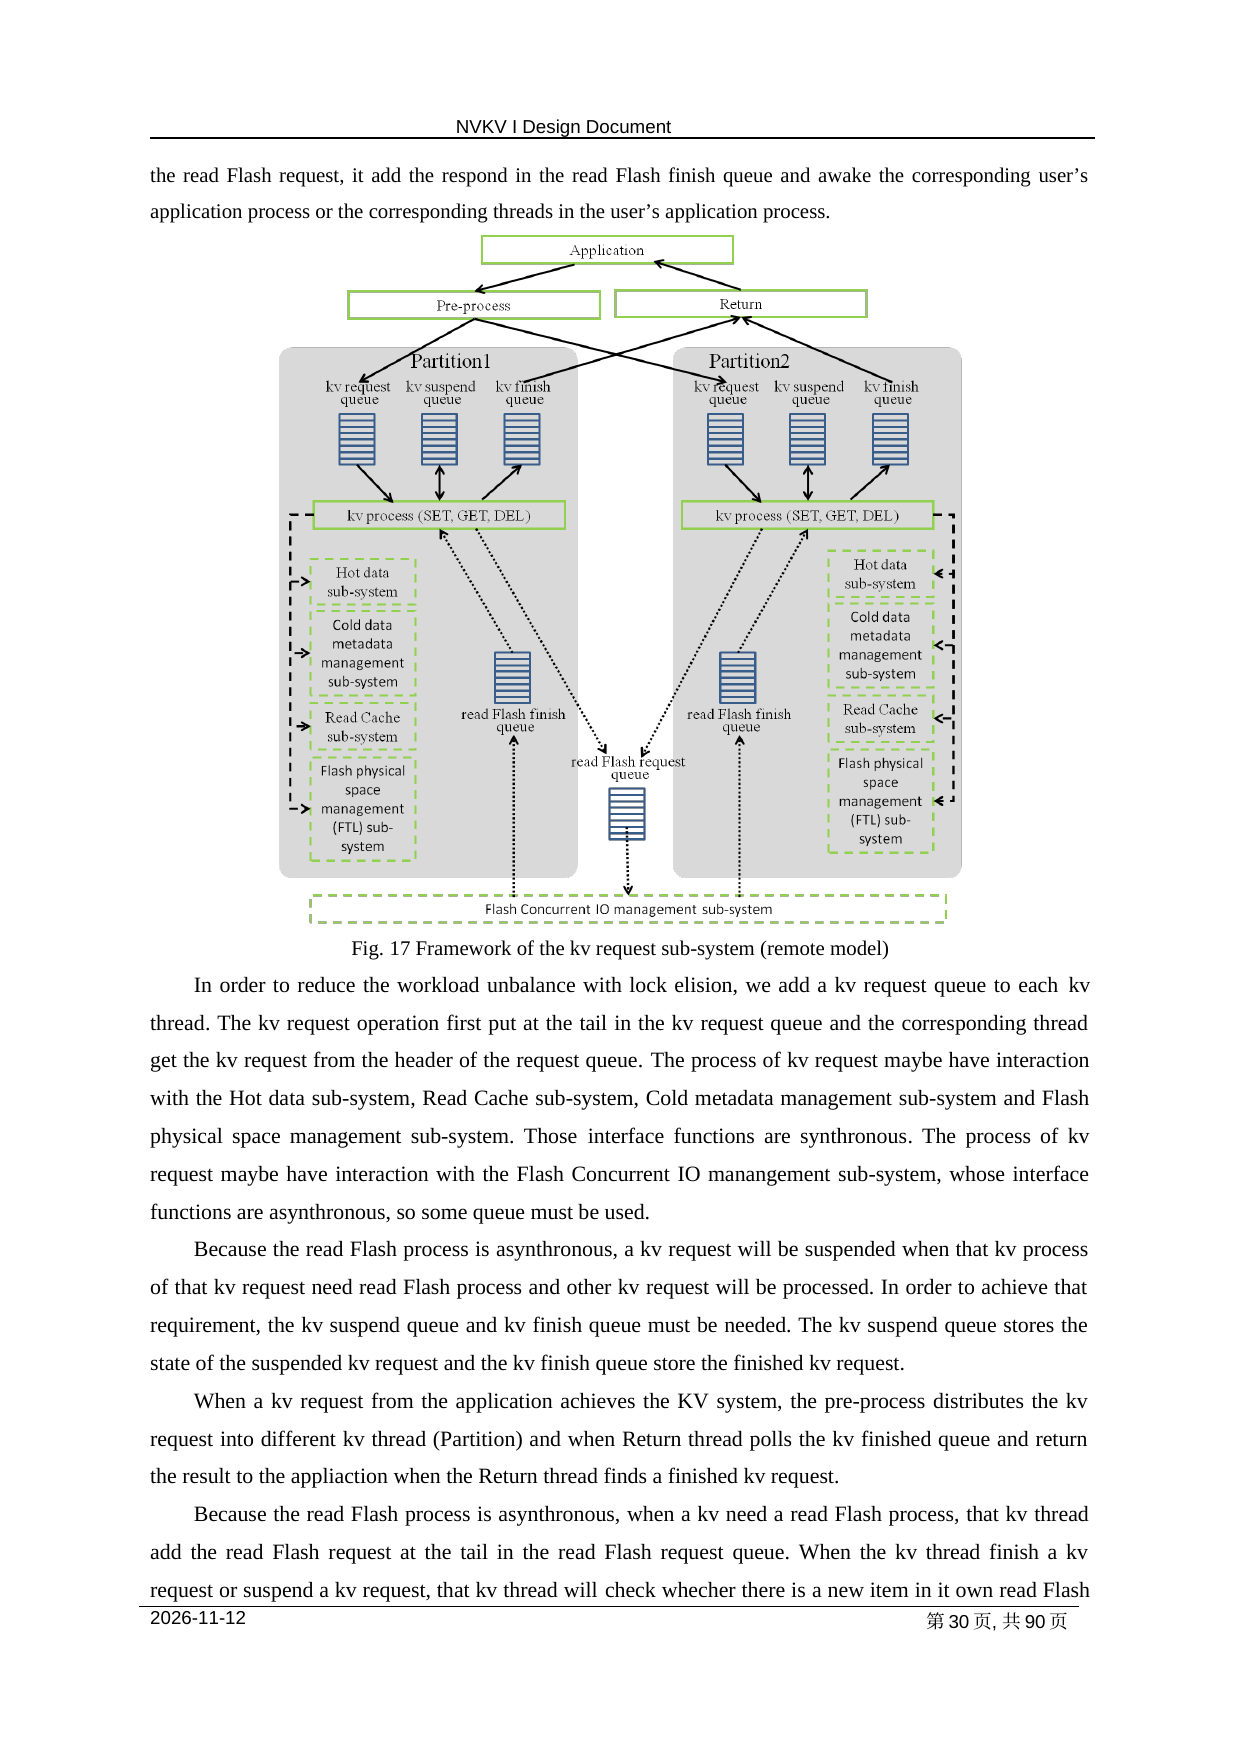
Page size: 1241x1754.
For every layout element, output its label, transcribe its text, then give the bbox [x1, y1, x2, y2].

text In order to reduce the workload unbalance with lock elision, we add a kv request queue to each kv thread. The kv request operation first put at the tail in the kv request queue and the corresponding thread get the kv request from the header of the request queue. The process of kv request maybe have interaction with the Hot data sub-system, Read Cache sub-system, Cold metadata management sub-system and Flash physical space management sub-system. Those interface functions are synthronous. The process of kv request maybe have interaction with the Flash Concurrent IO manangement sub-system, whose interface functions are asynthronous, so some queue must be used. [150, 972, 1090, 1224]
text Fig. Framework of the kv request sub-system (remote model) [150, 936, 1090, 960]
text When a kv request from the application achieves the KV system, the pre-process distributes the kv request into different kv thread (Partition) and when Return thread polls the kv finished queue and return the result to the appliaction when the Return thread finds a finished kv request. [150, 1388, 1090, 1488]
text Because the read Flash process is asynthronous, a kv request will be suspended when that kv process of that kv request need read Flash process and other kv request will be processed. In order to achieve that requirement, the kv suspend queue and kv finish queue must be needed. The kv suspend queue stores the state of the suspended kv request and the kv finish queue store the finished kv request. [150, 1236, 1090, 1375]
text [150, 163, 1090, 223]
picture [278, 234, 962, 924]
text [150, 1501, 1090, 1602]
